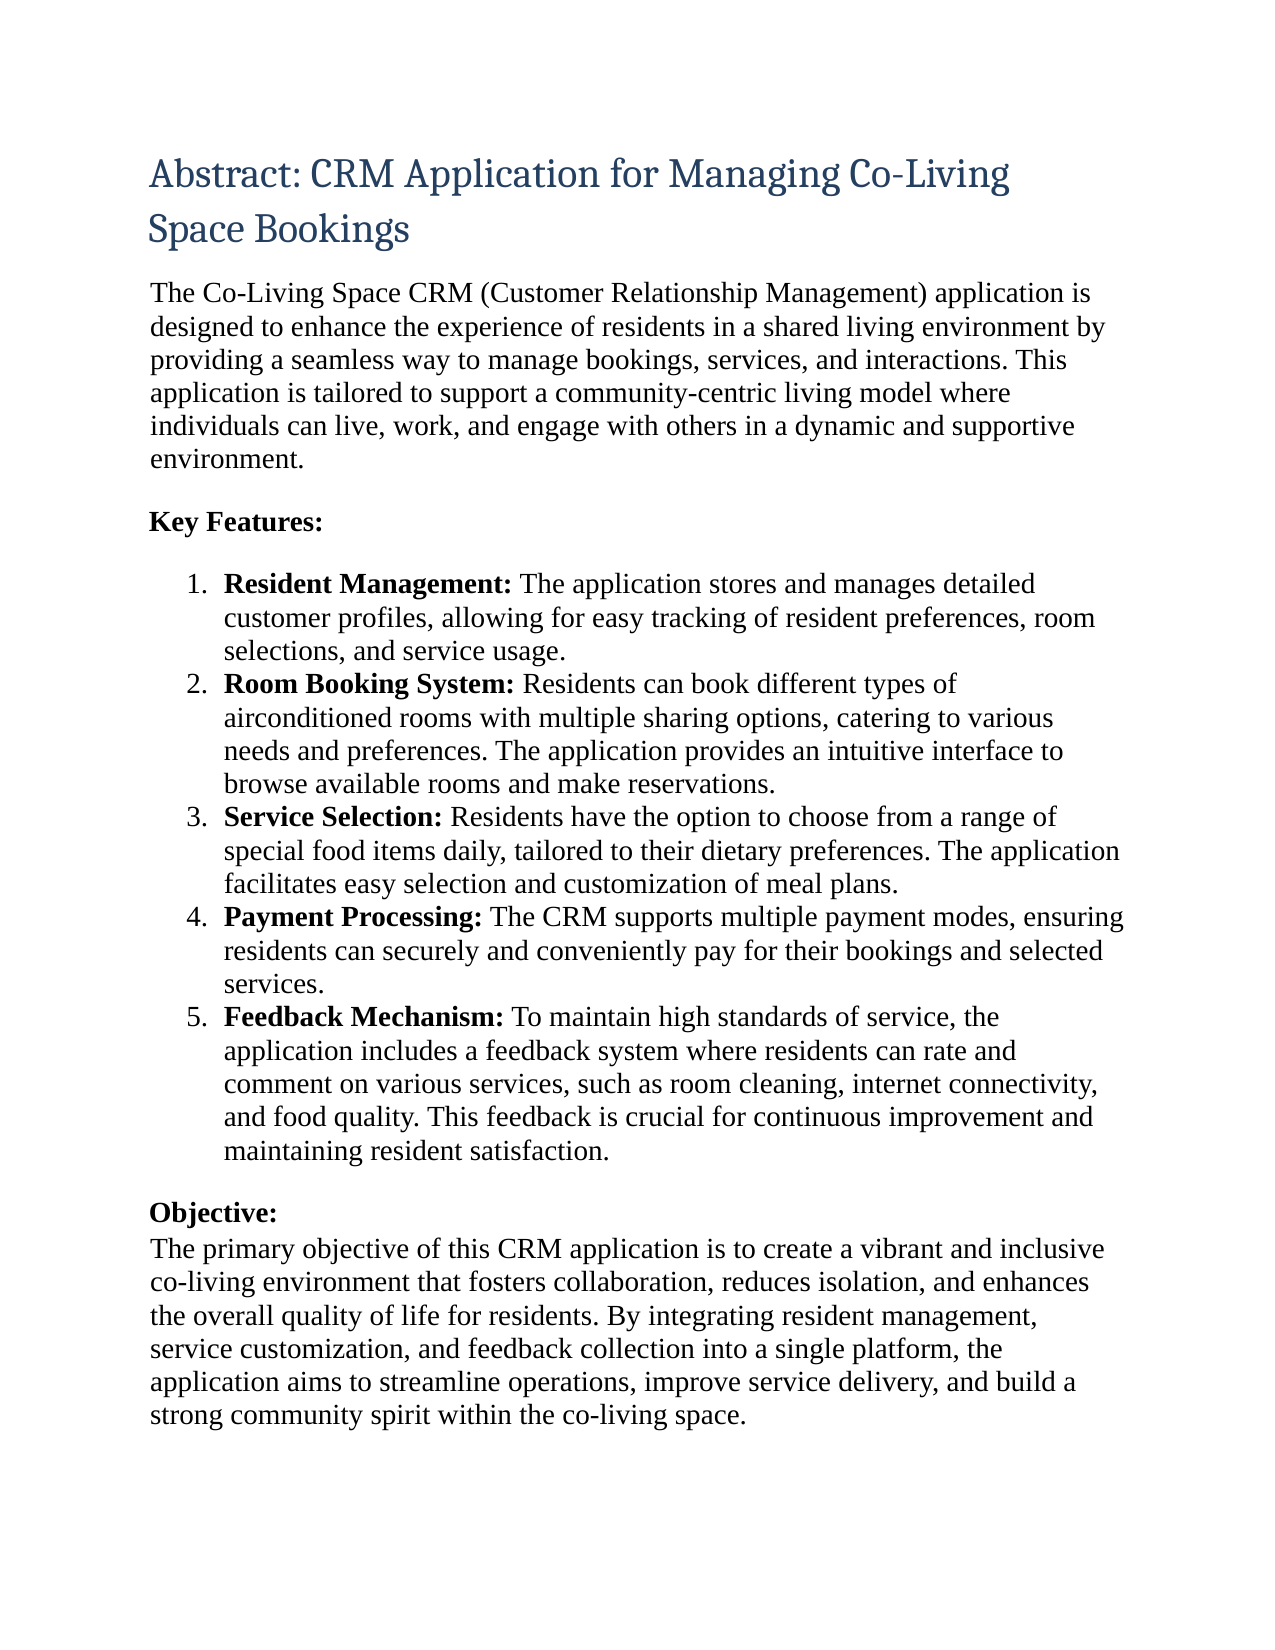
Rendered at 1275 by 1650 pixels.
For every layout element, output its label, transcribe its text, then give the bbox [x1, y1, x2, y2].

list Feedback Mechanism: To maintain high standards of service, the application includes a feedback system where residents can rate and comment on various services, such as room cleaning, internet connectivity, and food quality. This feedback is crucial for continuous improvement and maintaining resident satisfaction. [186, 1000, 1127, 1166]
text The primary objective of this CRM application is to create a vibrant and inclusive co-living environment that fosters collaboration, reduces isolation, and enhances the overall quality of life for residents. By integrating resident management, service customization, and feedback collection into a single platform, the application aims to streamline operations, improve service delivery, and build a strong community spirit within the co-living space. [150, 1232, 1127, 1431]
list Service Selection: Residents have the option to choose from a range of special food items daily, tailored to their dietary preferences. The application facilitates easy selection and customization of meal plans. [186, 800, 1127, 900]
list Resident Management: The application stores and manages detailed customer profiles, allowing for easy tracking of resident preferences, room selections, and service usage. [186, 567, 1127, 666]
list Payment Processing: The CRM supports multiple payment modes, ensuring residents can securely and conveniently pay for their bookings and selected services. [186, 900, 1127, 1000]
text Key Features: [148, 504, 1130, 538]
text Objective: [148, 1195, 1130, 1229]
text The Co-Living Space CRM (Customer Relationship Management) application is designed to enhance the experience of residents in a shared living environment by providing a seamless way to manage bookings, services, and interactions. This application is tailored to support a community-centric living model where individuals can live, work, and engage with others in a dynamic and supportive environment. [150, 276, 1127, 475]
text Space Bookings [148, 205, 1130, 253]
list Room Booking System: Residents can book different types of airconditioned rooms with multiple sharing options, catering to various needs and preferences. The application provides an intuitive interface to browse available rooms and make reservations. [186, 667, 1127, 800]
text Abstract: CRM Application for Managing Co-Living [148, 150, 1130, 198]
